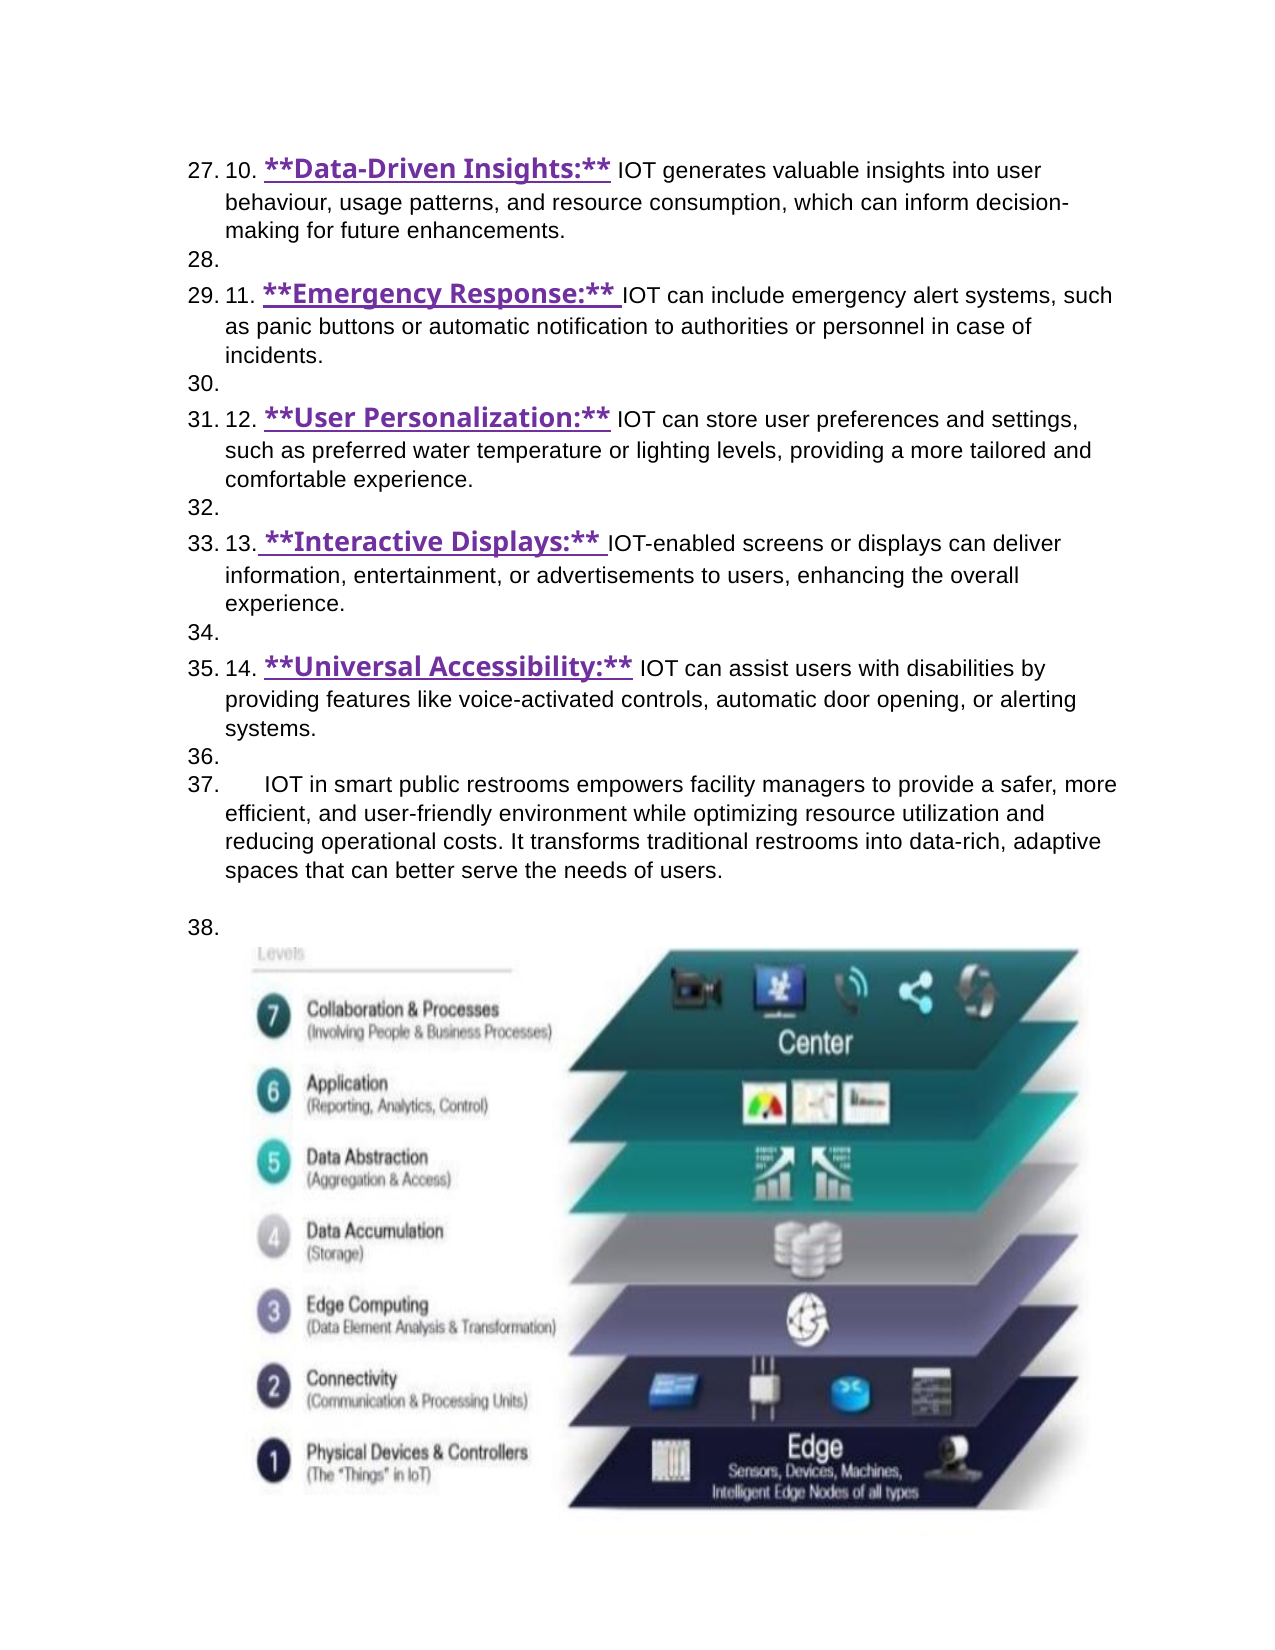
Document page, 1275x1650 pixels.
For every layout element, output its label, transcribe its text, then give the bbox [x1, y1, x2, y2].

list 13. **Interactive Displays:** IOT-enabled screens or displays can deliver information, entertainment, or advertisements to users, enhancing the overall experience. [187, 523, 1125, 617]
list IOT in smart public restrooms empowers facility managers to provide a safer, more efficient, and user-friendly environment while optimizing resource utilization and reducing operational costs. It transforms traditional restrooms into data-rich, adaptive spaces that can better serve the needs of users. [187, 771, 1125, 883]
picture [224, 947, 1110, 1562]
list 12. **User Personalization:** IOT can store user preferences and settings, such as preferred water temperature or lighting levels, providing a more tailored and comfortable experience. [187, 398, 1125, 492]
list 10. **Data-Driven Insights:** IOT generates valuable insights into user behaviour, usage patterns, and resource consumption, which can inform decision-making for future enhancements. [187, 150, 1125, 244]
list 14. **Universal Accessibility:** IOT can assist users with disabilities by providing features like voice-activated controls, automatic door opening, or alerting systems. [187, 647, 1125, 741]
list 11. **Emergency Response:** IOT can include emergency alert systems, such as panic buttons or automatic notification to authorities or personnel in case of incidents. [187, 274, 1125, 368]
